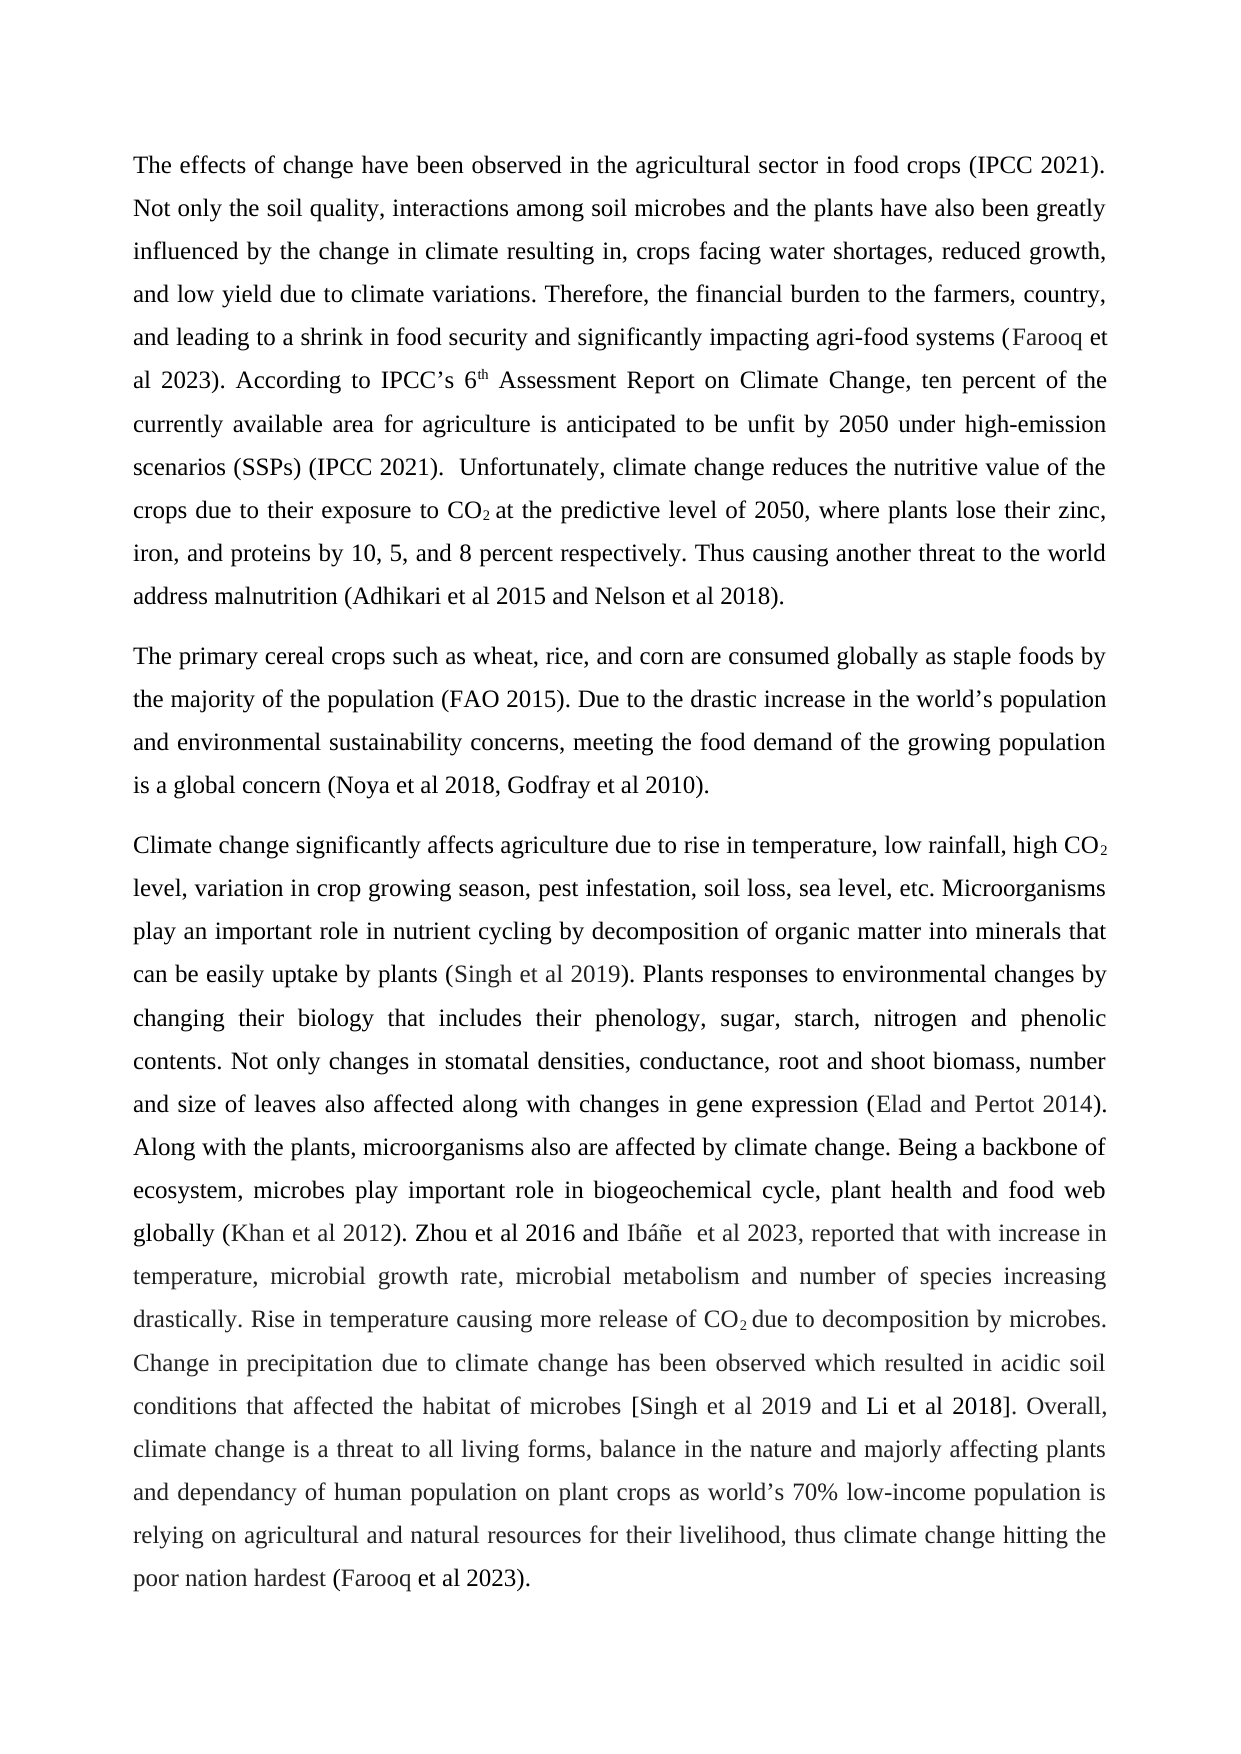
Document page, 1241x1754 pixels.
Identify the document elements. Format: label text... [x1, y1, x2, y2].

text The effects of change have been observed in the agricultural sector in food crops (IPCC 2021). Not only the soil quality, interactions among soil microbes and the plants have also been greatly influenced by the change in climate resulting in, crops facing water shortages, reduced growth, and low yield due to climate variations. Therefore, the financial burden to the farmers, country, and leading to a shrink in food security and significantly impacting agri-food systems (Farooq et al 2023). According to IPCC’s 6th Assessment Report on Climate Change, ten percent of the currently available area for agriculture is anticipated to be unfit by 2050 under high-emission scenarios (SSPs) (IPCC 2021). Unfortunately, climate change reduces the nutritive value of the crops due to their exposure to CO2 at the predictive level of 2050, where plants lose their zinc, iron, and proteins by 10, 5, and 8 percent respectively. Thus causing another threat to the world address malnutrition (Adhikari et al 2015 and Nelson et al 2018). [133, 150, 1107, 610]
text The primary cereal crops such as wheat, rice, and corn are consumed globally as staple foods by the majority of the population (FAO 2015). Due to the drastic increase in the world’s population and environmental sustainability concerns, meeting the food demand of the growing population is a global concern (Noya et al 2018, Godfray et al 2010). [133, 641, 1107, 799]
text Climate change significantly affects agriculture due to rise in temperature, low rainfall, high CO2 level, variation in crop growing season, pest infestation, soil loss, sea level, etc. Microorganisms play an important role in nutrient cycling by decomposition of organic matter into minerals that can be easily uptake by plants (Singh et al 2019). Plants responses to environmental changes by changing their biology that includes their phenology, sugar, starch, nitrogen and phenolic contents. Not only changes in stomatal densities, conductance, root and shoot biomass, number and size of leaves also affected along with changes in gene expression (Elad and Pertot 2014). Along with the plants, microorganisms also are affected by climate change. Being a backbone of ecosystem, microbes play important role in biogeochemical cycle, plant health and food web globally (Khan et al 2012). Zhou et al 2016 and Ibáñe et al 2023, reported that with increase in temperature, microbial growth rate, microbial metabolism and number of species increasing drastically. Rise in temperature causing more release of CO2 due to decomposition by microbes. Change in precipitation due to climate change has been observed which resulted in acidic soil conditions that affected the habitat of microbes [Singh et al 2019 and Li et al 2018]. Overall, climate change is a threat to all living forms, balance in the nature and majorly affecting plants and dependancy of human population on plant crops as world’s 70% low-income population is relying on agricultural and natural resources for their livelihood, thus climate change hitting the poor nation hardest (Farooq et al 2023). [133, 830, 1107, 1592]
